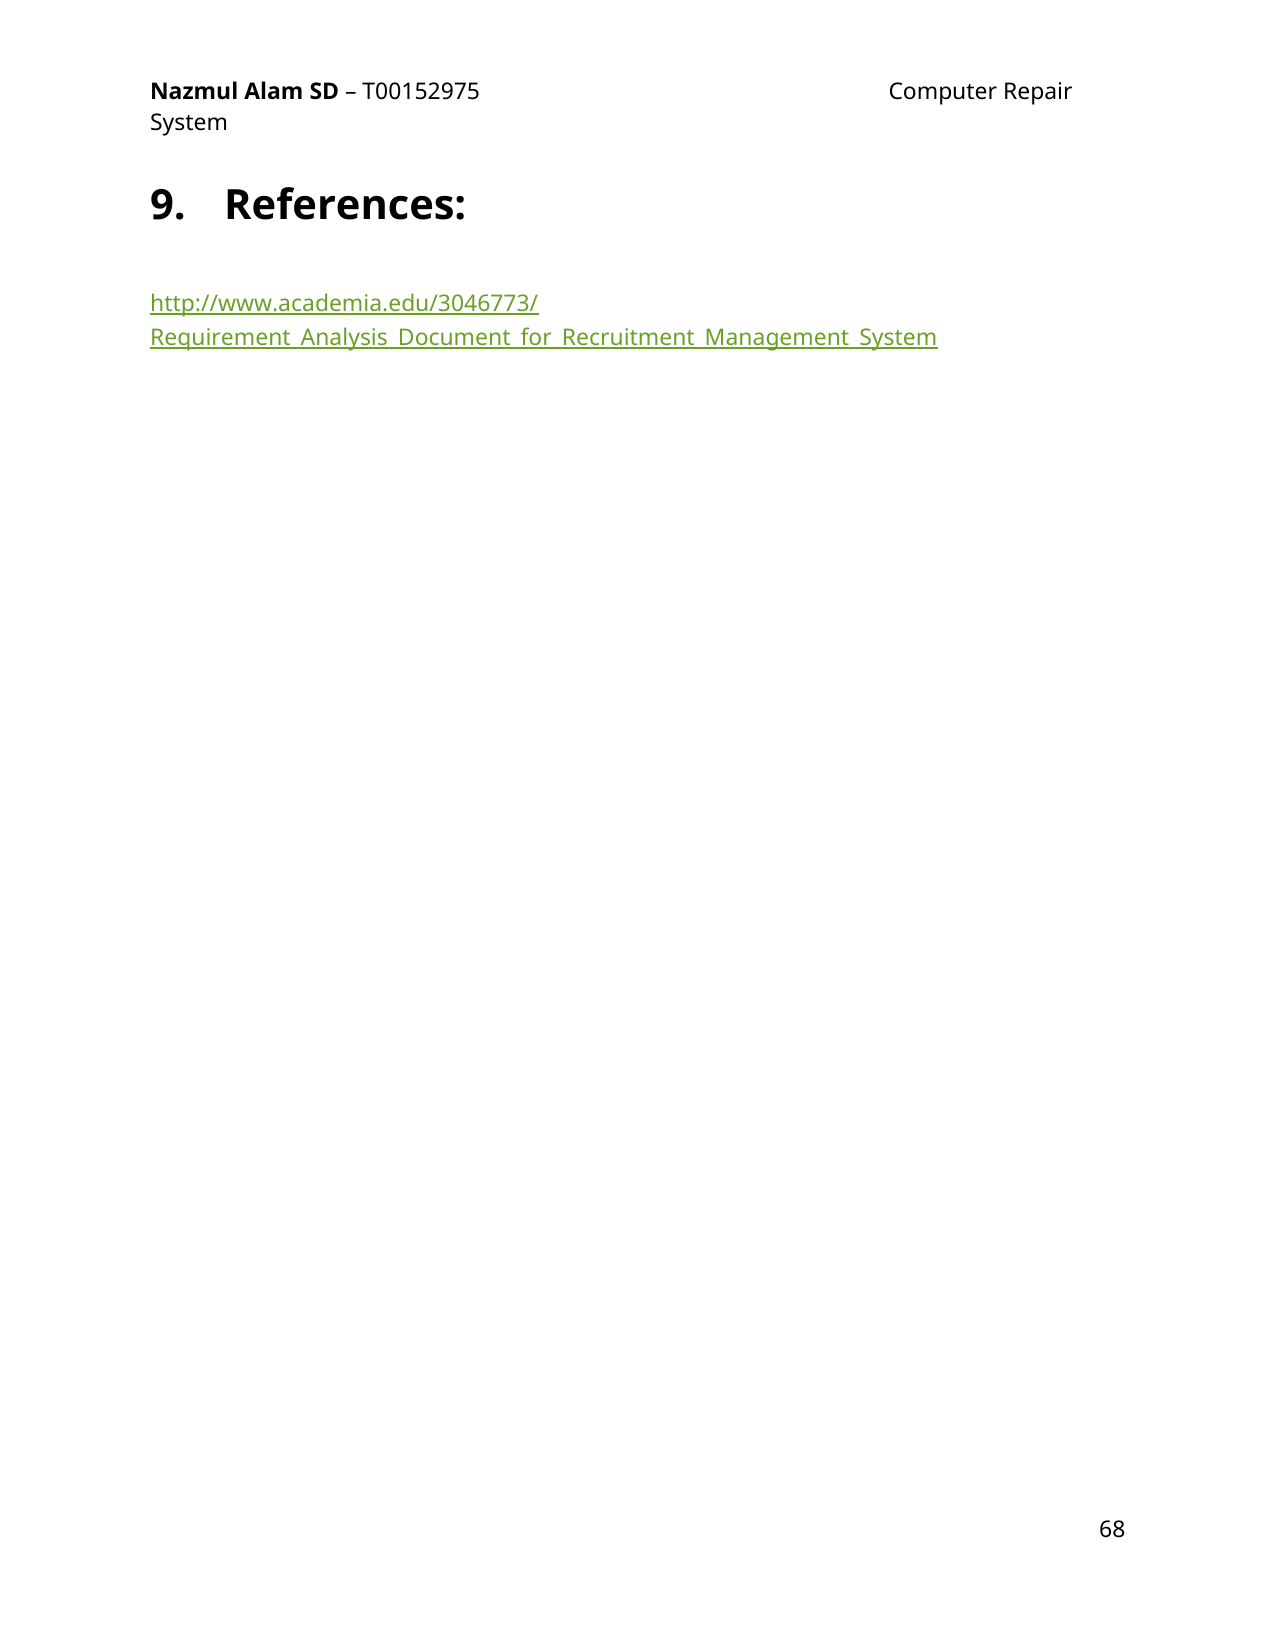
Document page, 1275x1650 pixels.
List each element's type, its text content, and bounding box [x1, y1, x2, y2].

subtitle References: [150, 175, 1125, 232]
text http://www.academia.edu/3046773/Requirement_Analysis_Document_for_Recruitment_Management_System [150, 287, 1125, 352]
